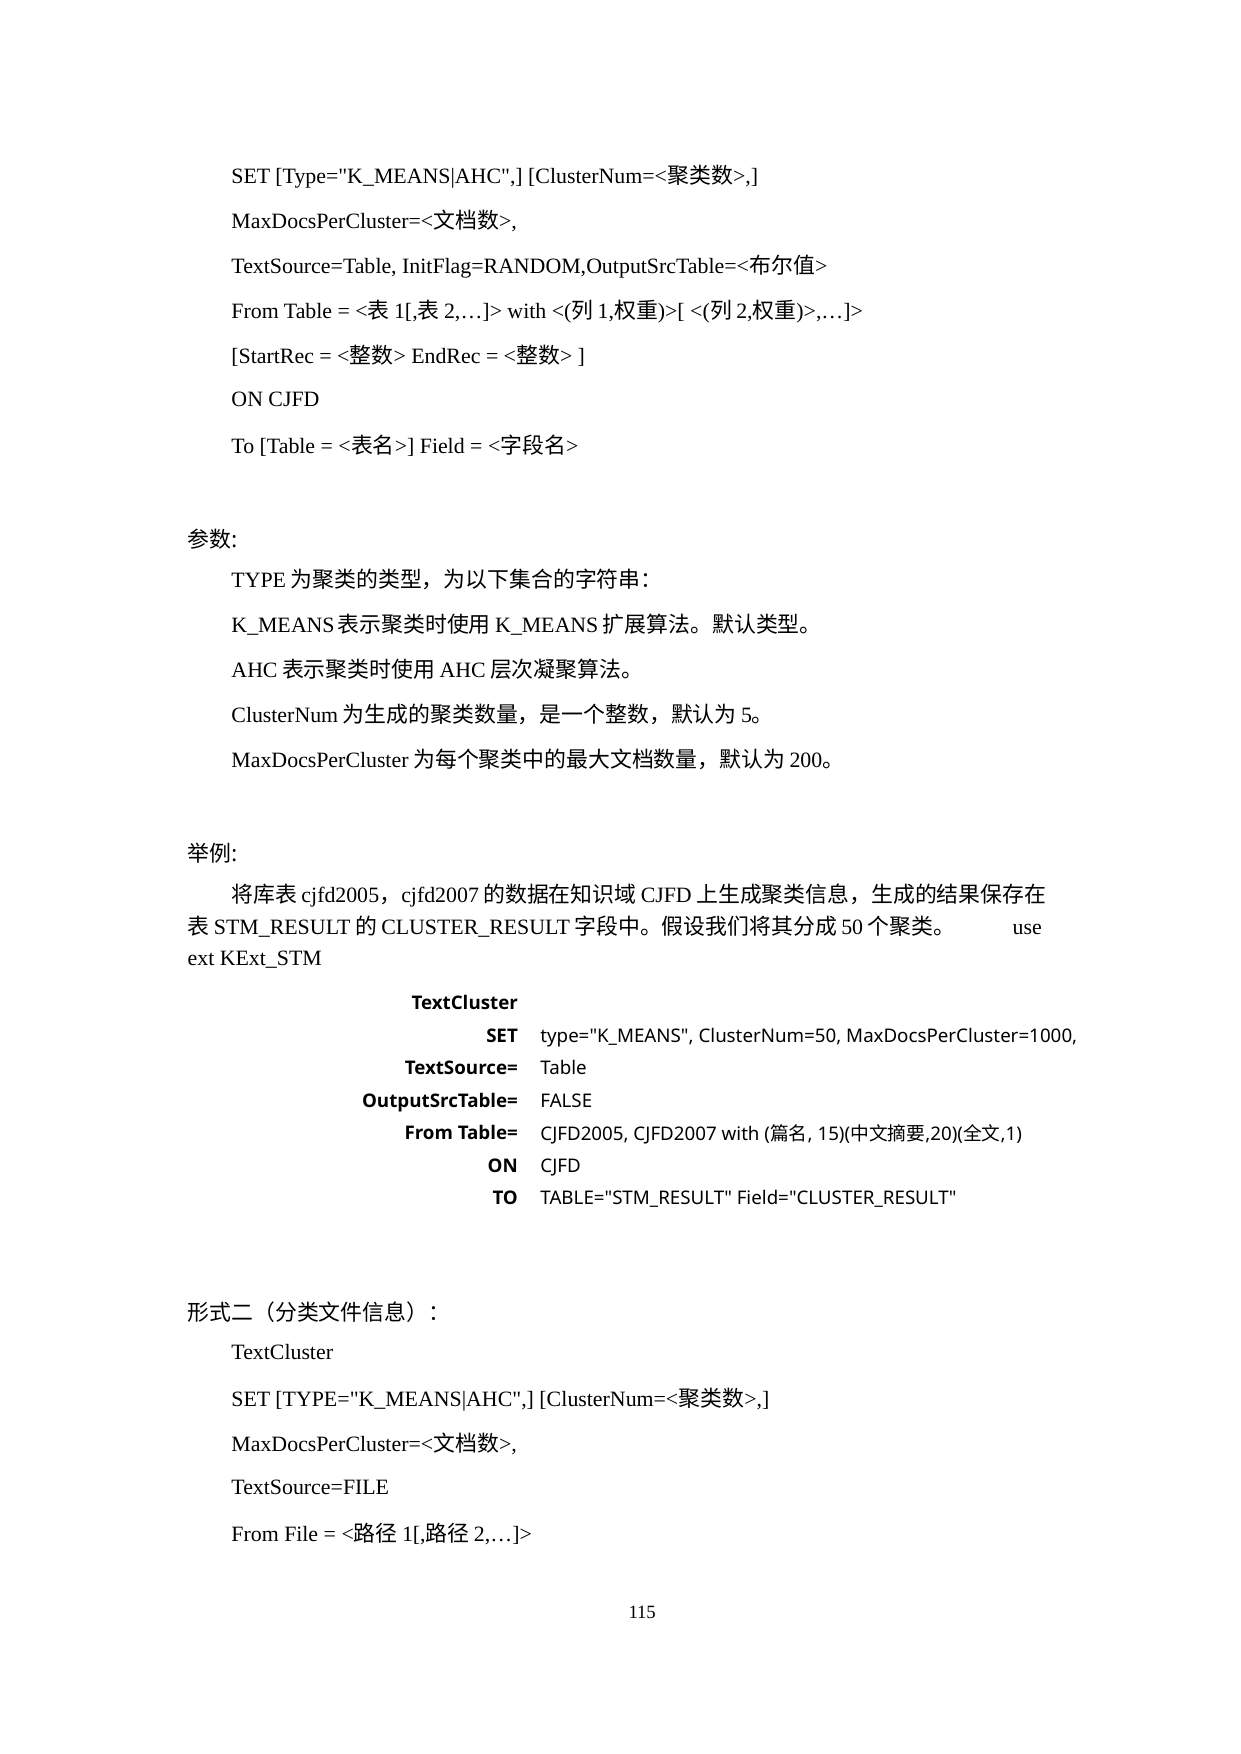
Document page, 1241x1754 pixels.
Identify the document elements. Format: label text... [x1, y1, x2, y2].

text TYPE为聚类的类型，为以下集合的字符串： [187, 562, 1053, 594]
text TextSource=Table, InitFlag=RANDOM,OutputSrcTable=<布尔值> [187, 247, 1053, 280]
text MaxDocsPerCluster=<文档数>, [187, 1426, 1053, 1458]
text SET [TYPE="K_MEANS|AHC",] [ClusterNum=<聚类数>,] [187, 1381, 1053, 1413]
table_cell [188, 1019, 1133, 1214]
text MaxDocsPerCluster为每个聚类中的最大文档数量，默认为200。 [187, 742, 1053, 774]
text SET [Type="K_MEANS|AHC",] [ClusterNum=<聚类数>,] [187, 157, 1053, 190]
text TextCluster [187, 1336, 1053, 1368]
text 将库表cjfd2005，cjfd2007的数据在知识域CJFD上生成聚类信息，生成的结果保存在表STM_RESULT的CLUSTER_RESULT字段中。假设我们将其分成50个聚类。 use ext KExt_STM [187, 876, 1053, 974]
text ClusterNum为生成的聚类数量，是一个整数，默认为5。 [187, 697, 1053, 729]
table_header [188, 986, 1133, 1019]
text 形式二（分类文件信息）： [187, 1295, 1053, 1327]
text 举例: [187, 836, 1053, 868]
text K_MEANS 表示聚类时使用K_MEANS扩展算法。默认类型。 [187, 607, 1053, 639]
text MaxDocsPerCluster=<文档数>, [187, 202, 1053, 235]
text 参数: [187, 521, 1053, 554]
text AHC表示聚类时使用AHC层次凝聚算法。 [187, 652, 1053, 684]
text ON CJFD [187, 382, 1053, 415]
text [StartRec = <整数> EndRec = <整数> ] [187, 337, 1053, 370]
text From Table = <表1[,表2,…]> with <(列1,权重)>[ <(列2,权重)>,…]> [187, 292, 1053, 325]
text TextSource=FILE [187, 1471, 1053, 1503]
text From File = <路径1[,路径2,…]> [187, 1516, 1053, 1548]
text To [Table = <表名>] Field = <字段名> [187, 427, 1053, 460]
